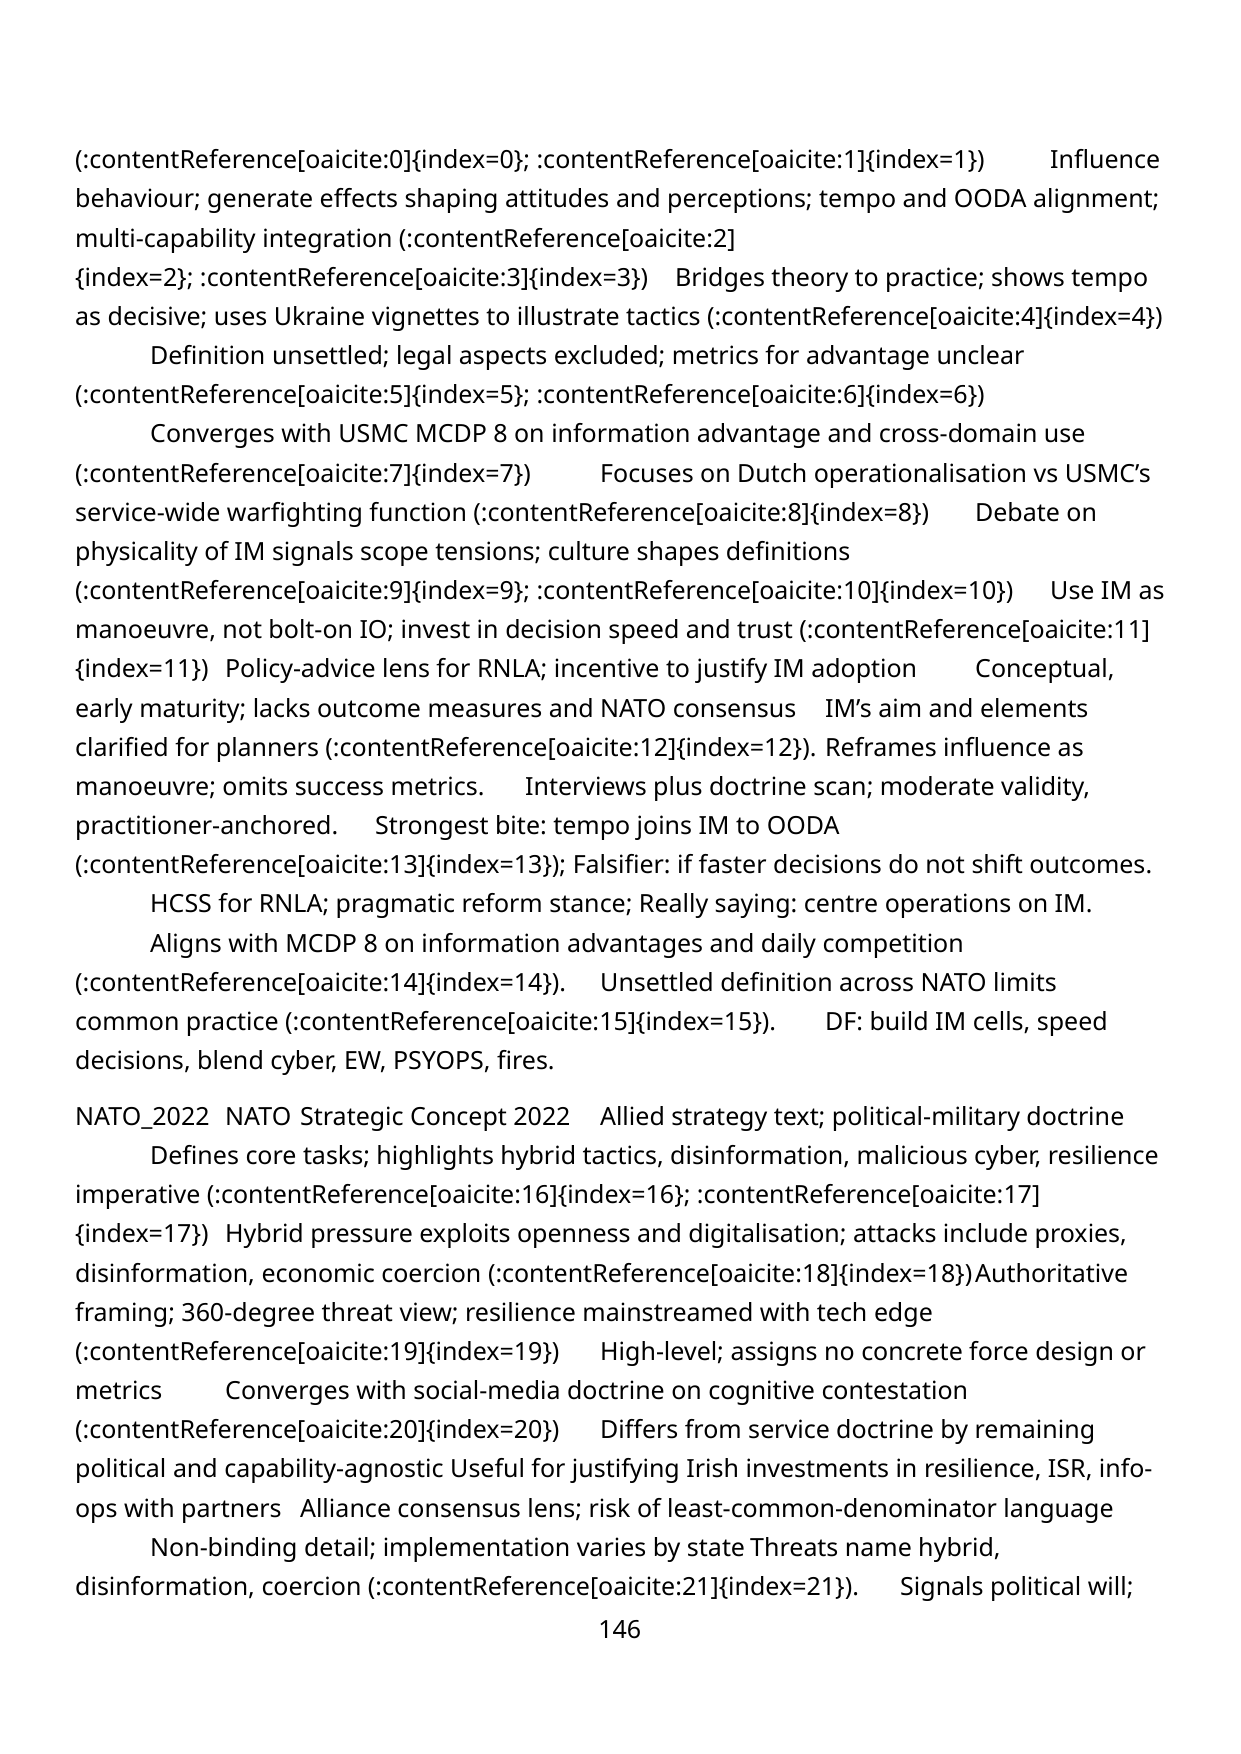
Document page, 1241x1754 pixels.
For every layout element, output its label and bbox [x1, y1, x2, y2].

text [75, 1098, 1165, 1603]
text [75, 142, 1165, 1077]
